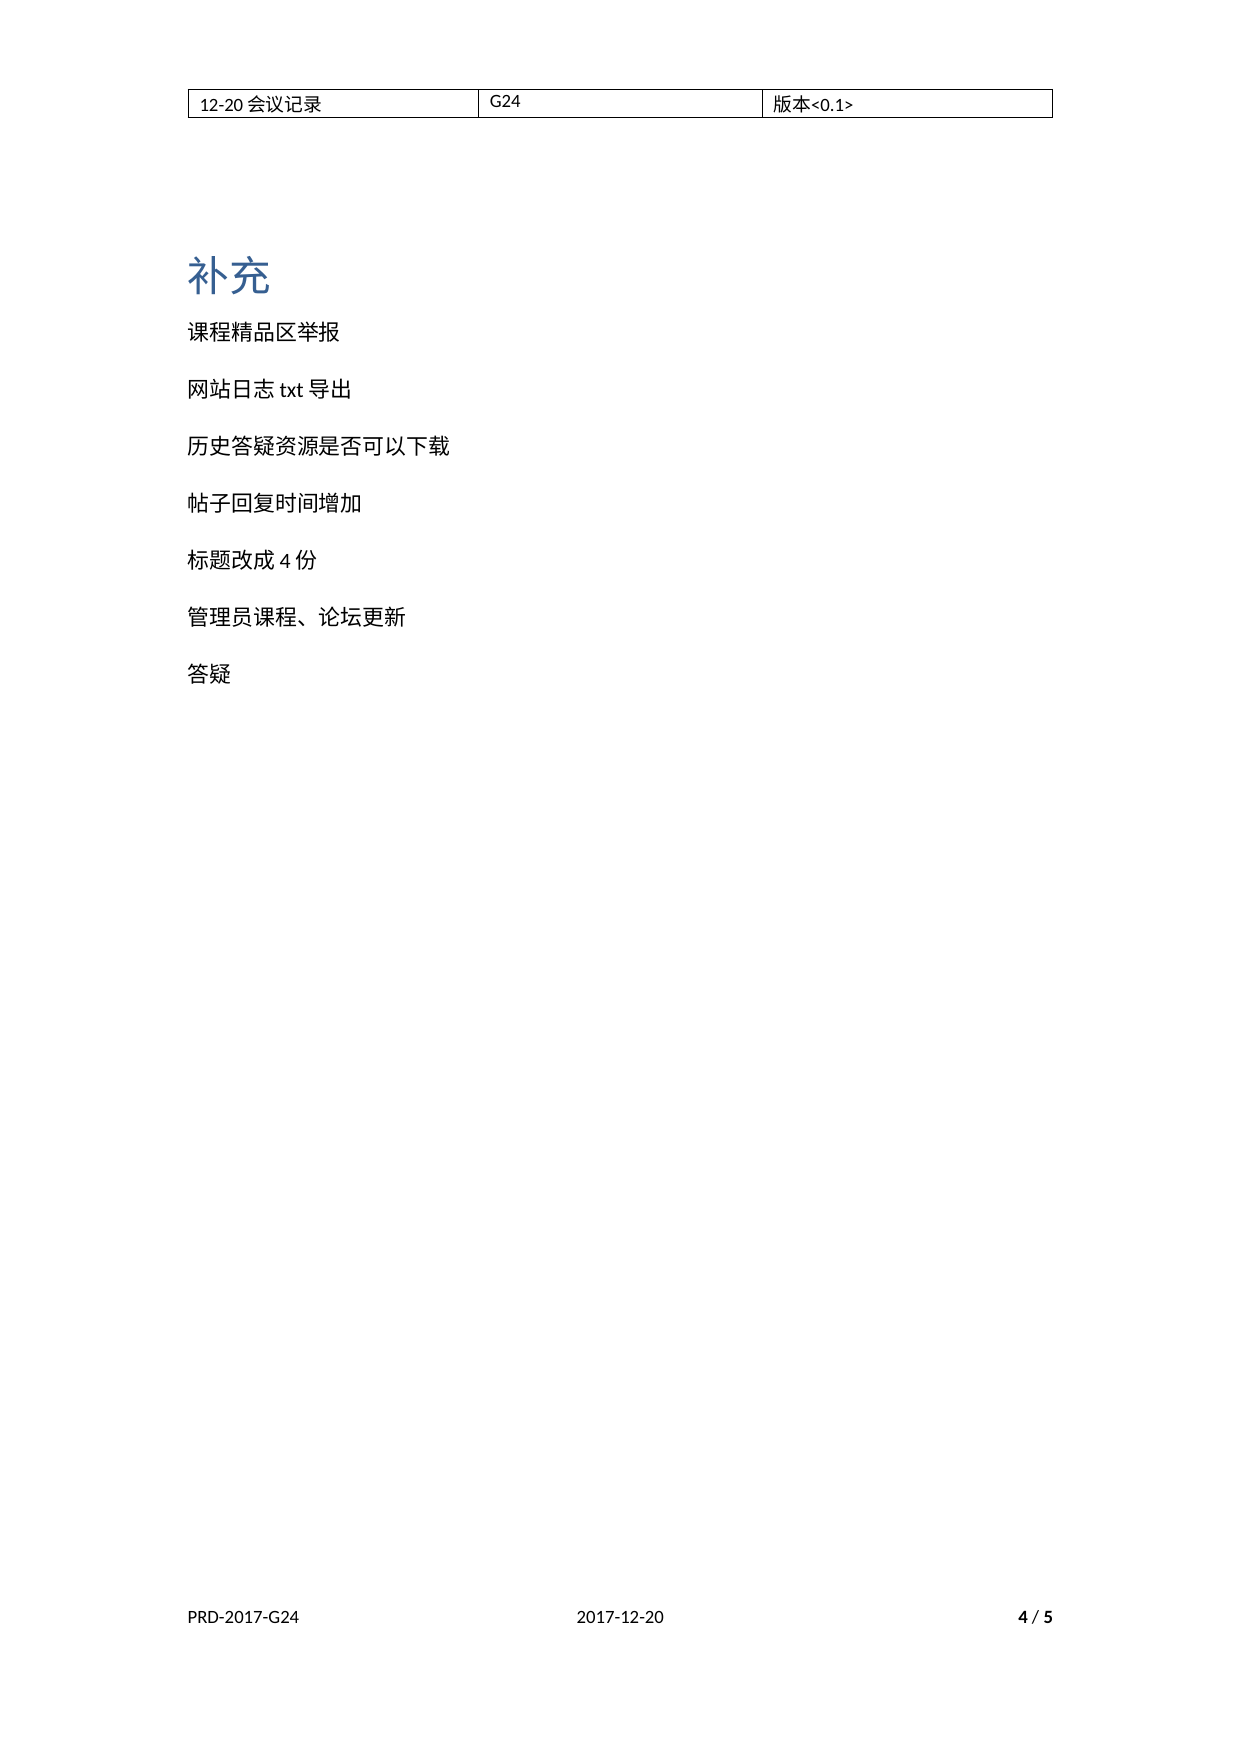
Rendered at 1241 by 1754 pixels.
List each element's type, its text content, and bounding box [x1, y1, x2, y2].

text 网站日志txt导出 [187, 371, 1053, 404]
text 标题改成4份 [187, 543, 1053, 575]
text 历史答疑资源是否可以下载 [187, 428, 1053, 461]
subtitle 补充 [187, 241, 1053, 306]
text 答疑 [187, 657, 1053, 689]
text 帖子回复时间增加 [187, 486, 1053, 518]
text 课程精品区举报 [187, 314, 1053, 347]
text 管理员课程、论坛更新 [187, 600, 1053, 632]
